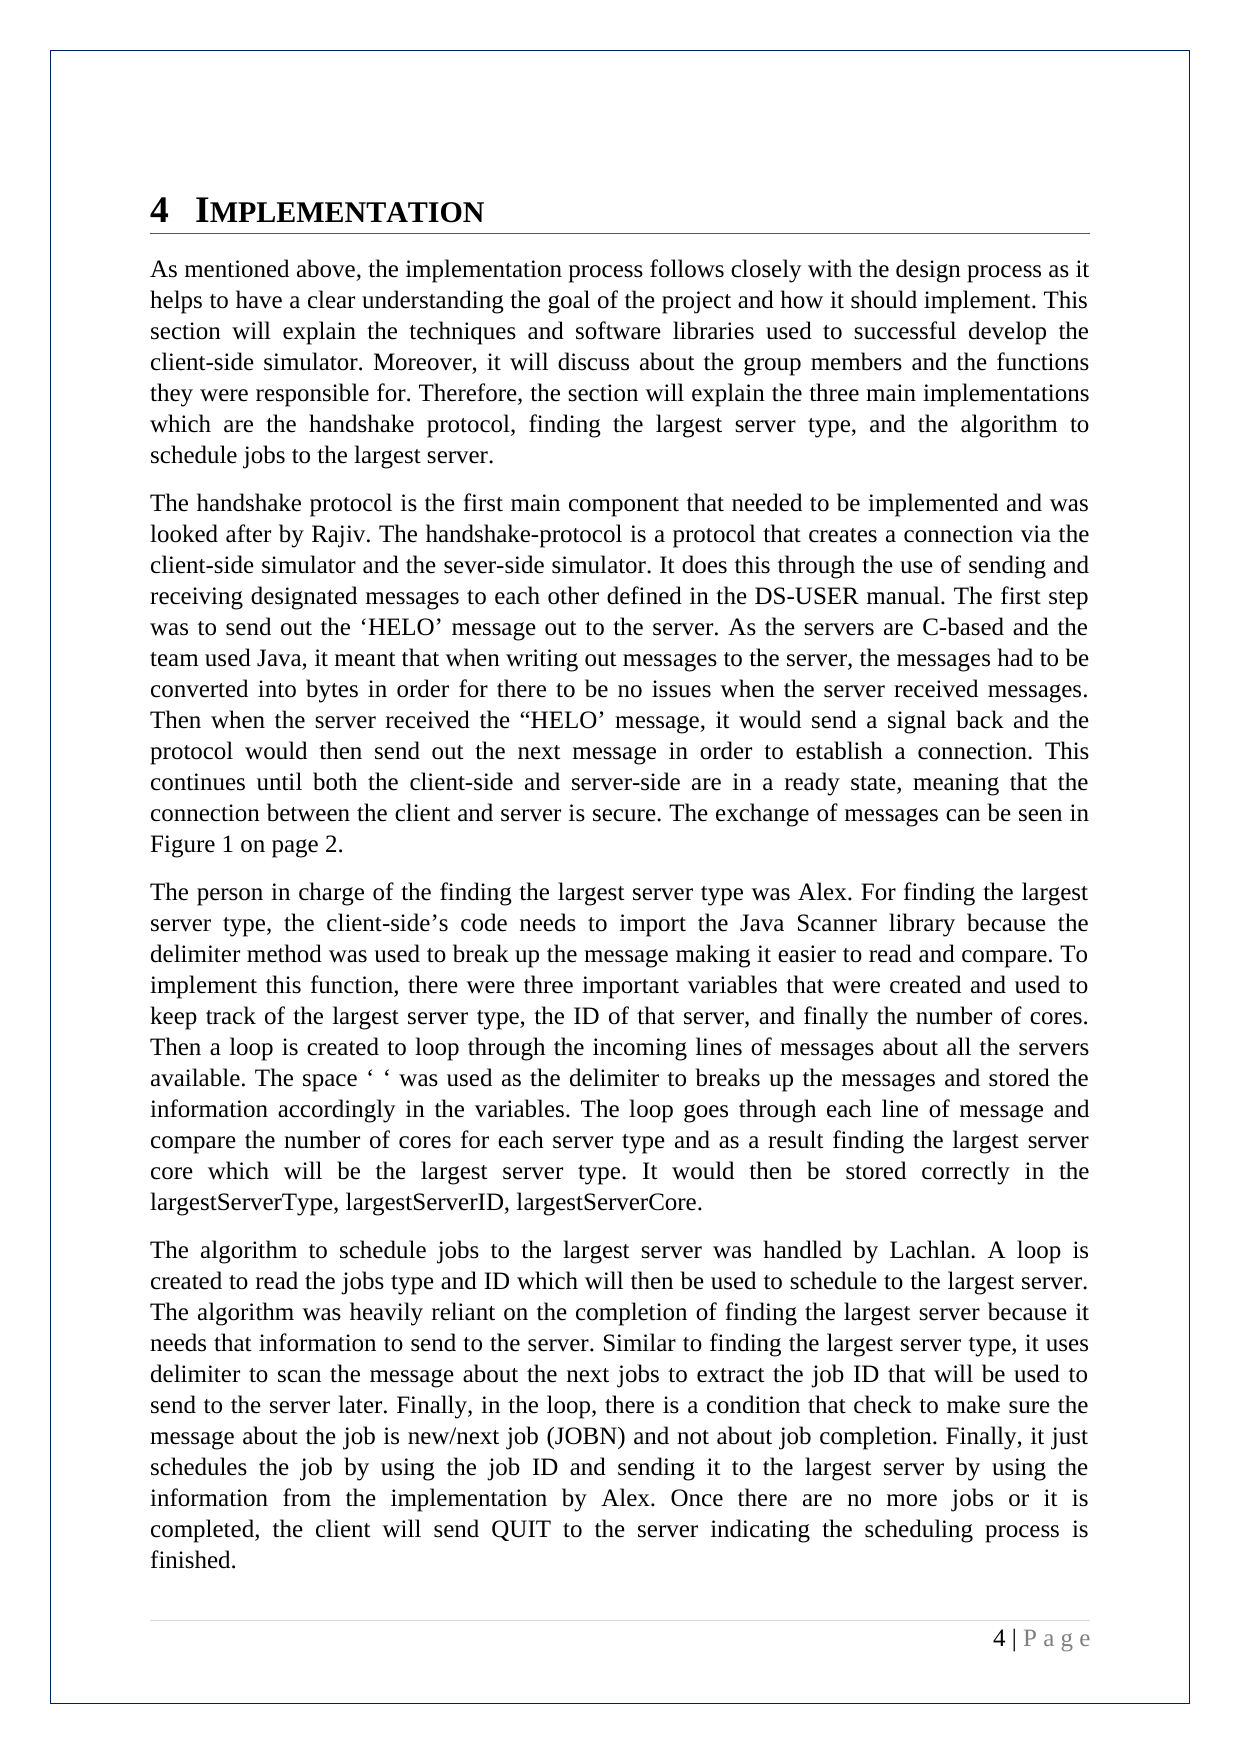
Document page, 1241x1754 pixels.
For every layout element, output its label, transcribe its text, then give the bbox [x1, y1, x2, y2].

text The person in charge of the finding the largest server type was Alex. For finding the largest server type, the client-side’s code needs to import the Java Scanner library because the delimiter method was used to break up the message making it easier to read and compare. To implement this function, there were three important variables that were created and used to keep track of the largest server type, the ID of that server, and finally the number of cores. Then a loop is created to loop through the incoming lines of messages about all the servers available. The space ‘ ‘ was used as the delimiter to breaks up the messages and stored the information accordingly in the variables. The loop goes through each line of message and compare the number of cores for each server type and as a result finding the largest server core which will be the largest server type. It would then be stored correctly in the largestServerType, largestServerID, largestServerCore. [150, 877, 1090, 1216]
subtitle Implementation [150, 187, 1090, 233]
text As mentioned above, the implementation process follows closely with the design process as it helps to have a clear understanding the goal of the project and how it should implement. This section will explain the techniques and software libraries used to successful develop the client-side simulator. Moreover, it will discuss about the group members and the functions they were responsible for. Therefore, the section will explain the three main implementations which are the handshake protocol, finding the largest server type, and the algorithm to schedule jobs to the largest server. [150, 254, 1090, 469]
text The handshake protocol is the first main component that needed to be implemented and was looked after by Rajiv. The handshake-protocol is a protocol that creates a connection via the client-side simulator and the sever-side simulator. It does this through the use of sending and receiving designated messages to each other defined in the DS-USER manual. The first step was to send out the ‘HELO’ message out to the server. As the servers are C-based and the team used Java, it meant that when writing out messages to the server, the messages had to be converted into bytes in order for there to be no issues when the server received messages. Then when the server received the “HELO’ message, it would send a signal back and the protocol would then send out the next message in order to establish a connection. This continues until both the client-side and server-side are in a ready state, meaning that the connection between the client and server is secure. The exchange of messages can be seen in Figure 1 on page 2. [150, 488, 1090, 858]
text The algorithm to schedule jobs to the largest server was handled by Lachlan. A loop is created to read the jobs type and ID which will then be used to schedule to the largest server. The algorithm was heavily reliant on the completion of finding the largest server because it needs that information to send to the server. Similar to finding the largest server type, it uses delimiter to scan the message about the next jobs to extract the job ID that will be used to send to the server later. Finally, in the loop, there is a condition that check to make sure the message about the job is new/next job (JOBN) and not about job completion. Finally, it just schedules the job by using the job ID and sending it to the largest server by using the information from the implementation by Alex. Once there are no more jobs or it is completed, the client will send QUIT to the server indicating the scheduling process is finished. [150, 1235, 1090, 1574]
